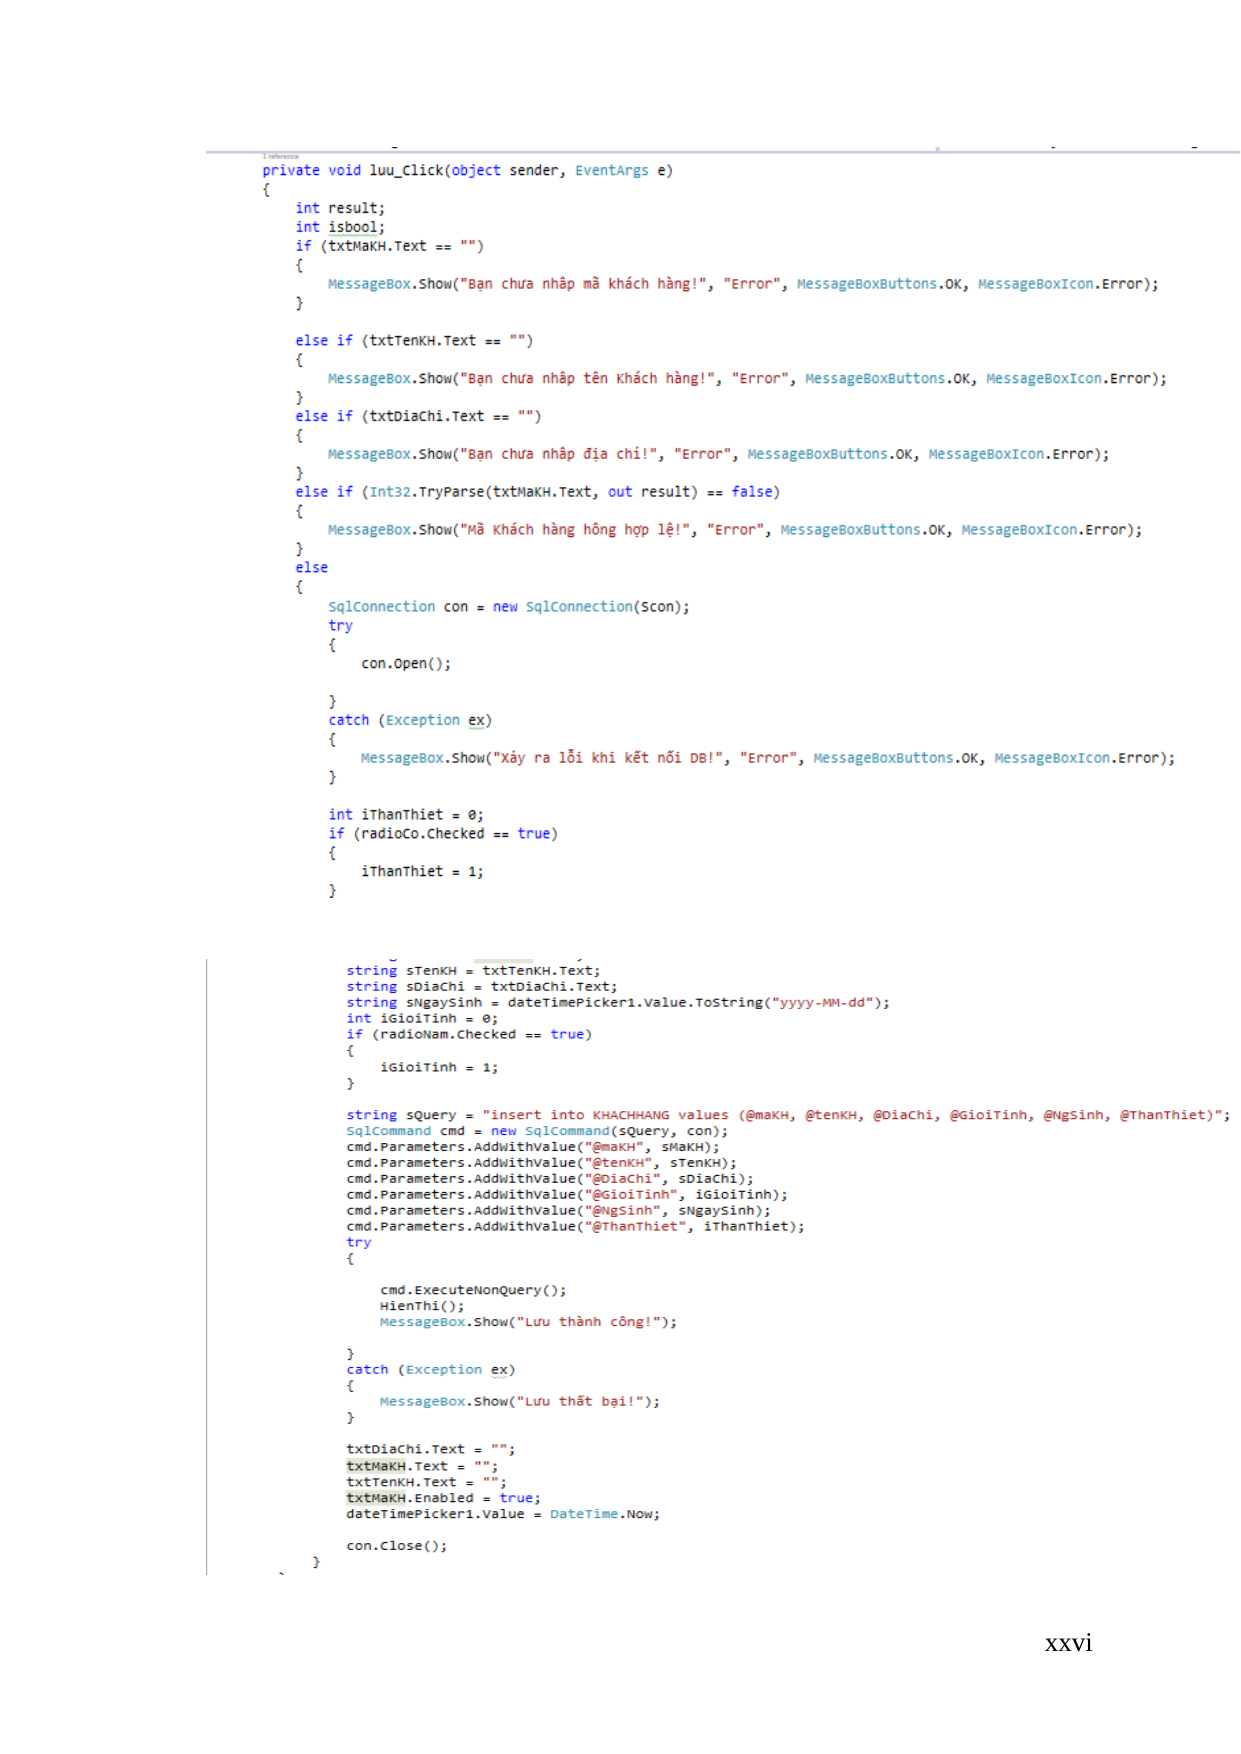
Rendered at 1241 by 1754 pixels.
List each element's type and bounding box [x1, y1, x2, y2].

picture [206, 147, 1241, 898]
picture [206, 959, 1241, 1575]
